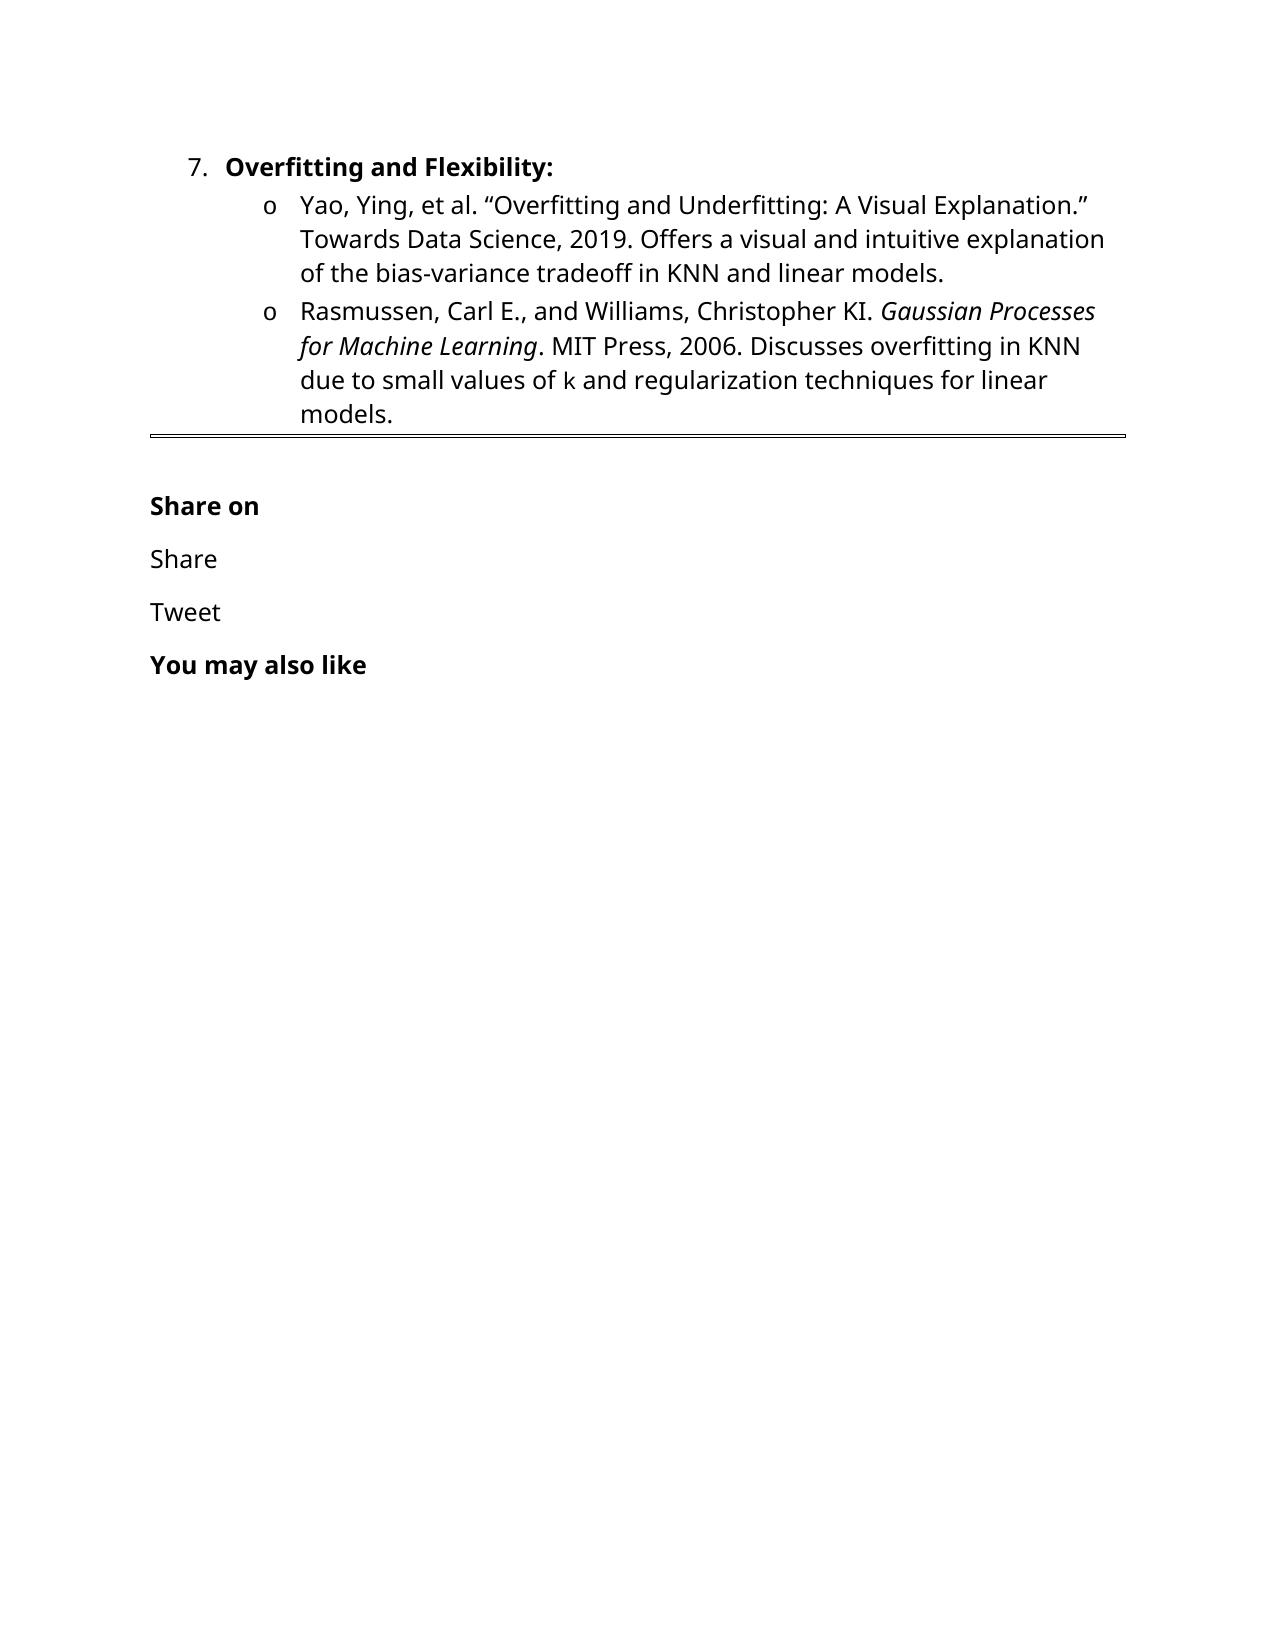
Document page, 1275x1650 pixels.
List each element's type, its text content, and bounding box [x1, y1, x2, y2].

text Tweet [150, 595, 1125, 629]
text Share [150, 542, 1125, 576]
list Rasmussen, Carl E., and Williams, Christopher KI. Gaussian Processes for Machine Learning. MIT Press, 2006. Discusses overfitting in KNN due to small values of k and regularization techniques for linear models. [262, 294, 1125, 430]
text Share on [150, 489, 1125, 523]
list Yao, Ying, et al. “Overfitting and Underfitting: A Visual Explanation.” Towards Data Science, 2019. Offers a visual and intuitive explanation of the bias-variance tradeoff in KNN and linear models. [262, 188, 1125, 290]
list Overfitting and Flexibility: [187, 150, 1125, 184]
text You may also like [150, 647, 1125, 682]
